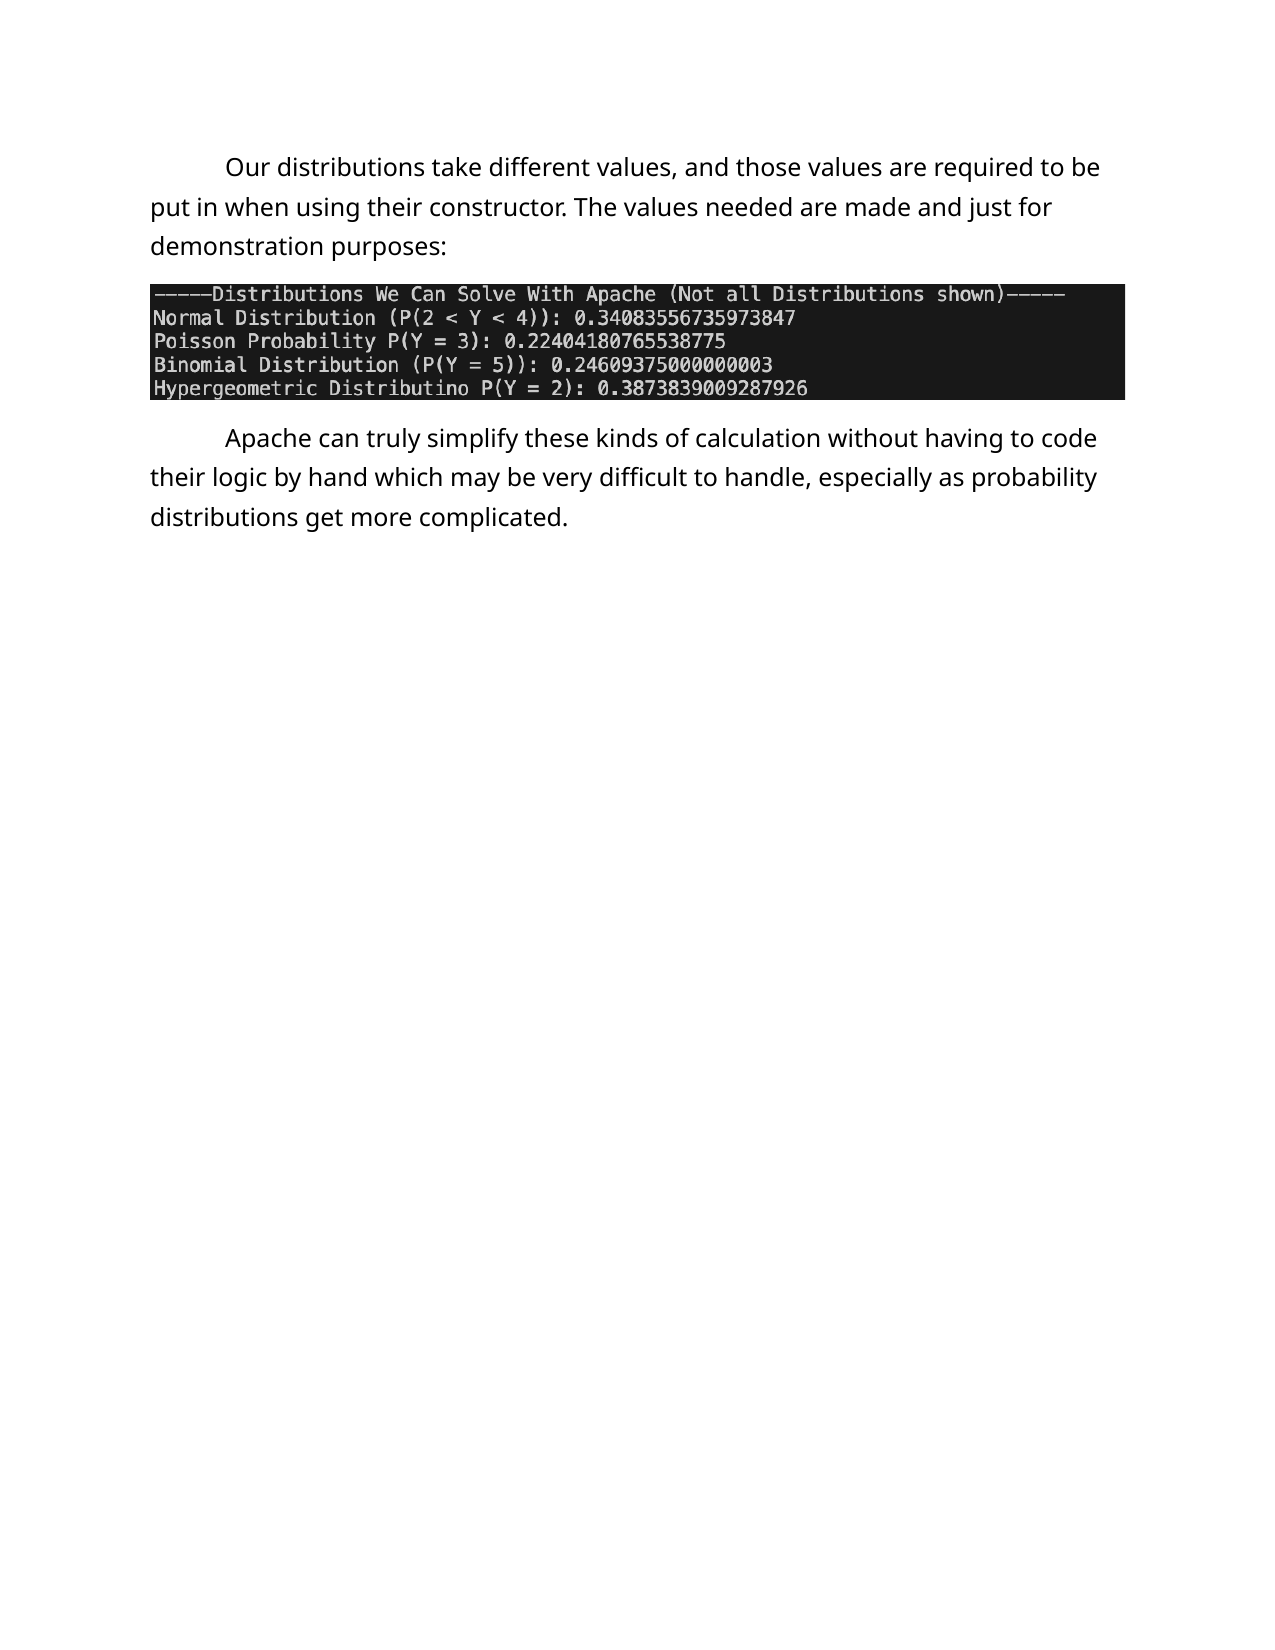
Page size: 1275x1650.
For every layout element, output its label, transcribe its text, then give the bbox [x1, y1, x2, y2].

text Apache can truly simplify these kinds of calculation without having to code their logic by hand which may be very difficult to handle, especially as probability distributions get more complicated. [150, 421, 1125, 533]
picture [150, 284, 1125, 400]
text Our distributions take different values, and those values are required to be put in when using their constructor. The values needed are made and just for demonstration purposes: [150, 150, 1125, 262]
